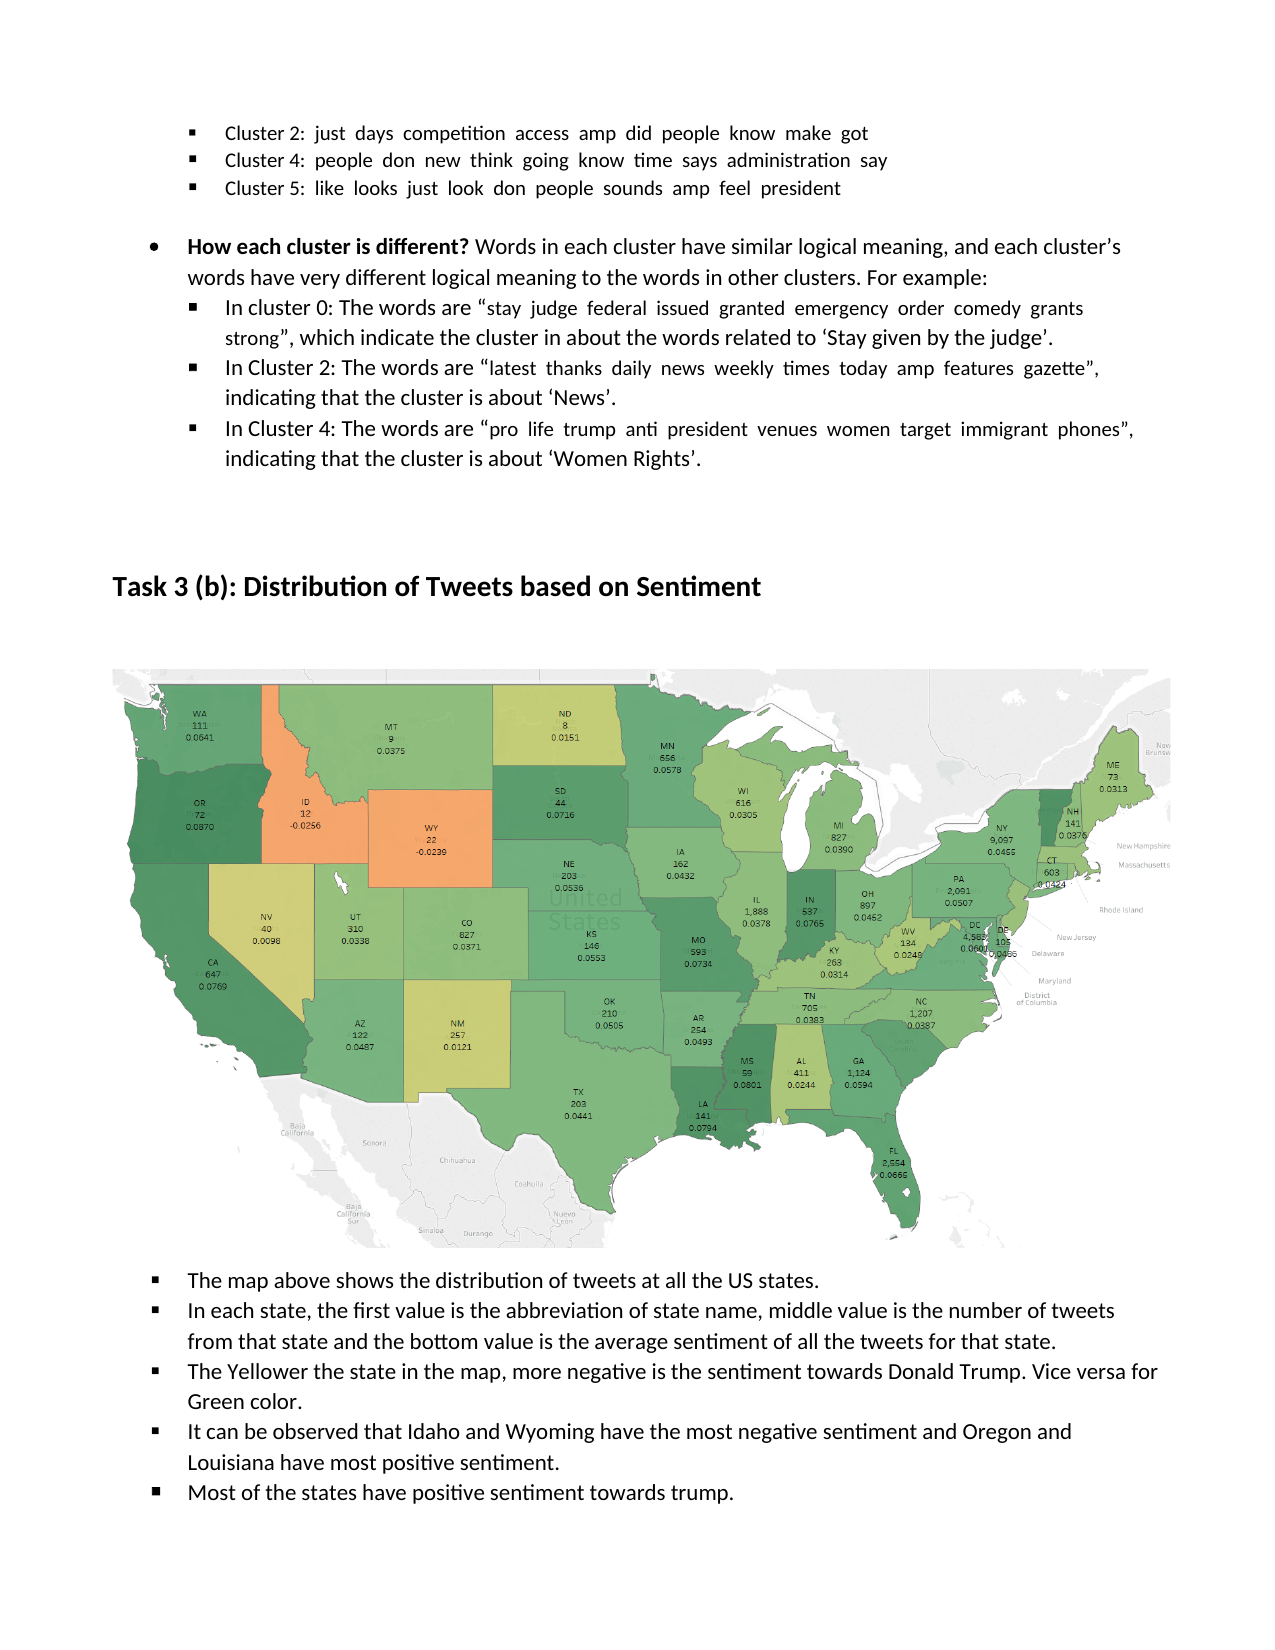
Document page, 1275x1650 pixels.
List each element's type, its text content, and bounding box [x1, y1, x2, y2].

list The map above shows the distribution of tweets at all the US states. [150, 1266, 1162, 1294]
list How each cluster is different? Words in each cluster have similar logical meaning, and each cluster’s words have very different logical meaning to the words in other clusters. For example: [150, 232, 1162, 291]
list In each state, the first value is the abbreviation of state name, middle value is the number of tweets from that state and the bottom value is the average sentiment of all the tweets for that state. [150, 1297, 1162, 1355]
list It can be observed that Idaho and Wyoming have the most negative sentiment and Oregon and Louisiana have most positive sentiment. [150, 1417, 1162, 1476]
picture [112, 669, 1171, 1248]
list Cluster 4: people don new think going know time says administration say [187, 147, 1162, 173]
list The Yellower the state in the map, more negative is the sentiment towards Donald Trump. Vice versa for Green color. [150, 1357, 1162, 1415]
list Cluster 5: like looks just look don people sounds amp feel president [187, 175, 1162, 200]
list In Cluster 2: The words are “latest thanks daily news weekly times today amp features gazette”, indicating that the cluster is about ‘News’. [187, 353, 1162, 411]
text Task 3 (b): Distribution of Tweets based on Sentiment [112, 568, 1162, 603]
list Cluster 2: just days competition access amp did people know make got [187, 120, 1162, 145]
list In cluster 0: The words are “stay judge federal issued granted emergency order comedy grants strong”, which indicate the cluster in about the words related to ‘Stay given by the judge’. [187, 293, 1162, 351]
list In Cluster 4: The words are “pro life trump anti president venues women target immigrant phones”, indicating that the cluster is about ‘Women Rights’. [187, 414, 1162, 472]
list Most of the states have positive sentiment towards trump. [150, 1478, 1162, 1506]
